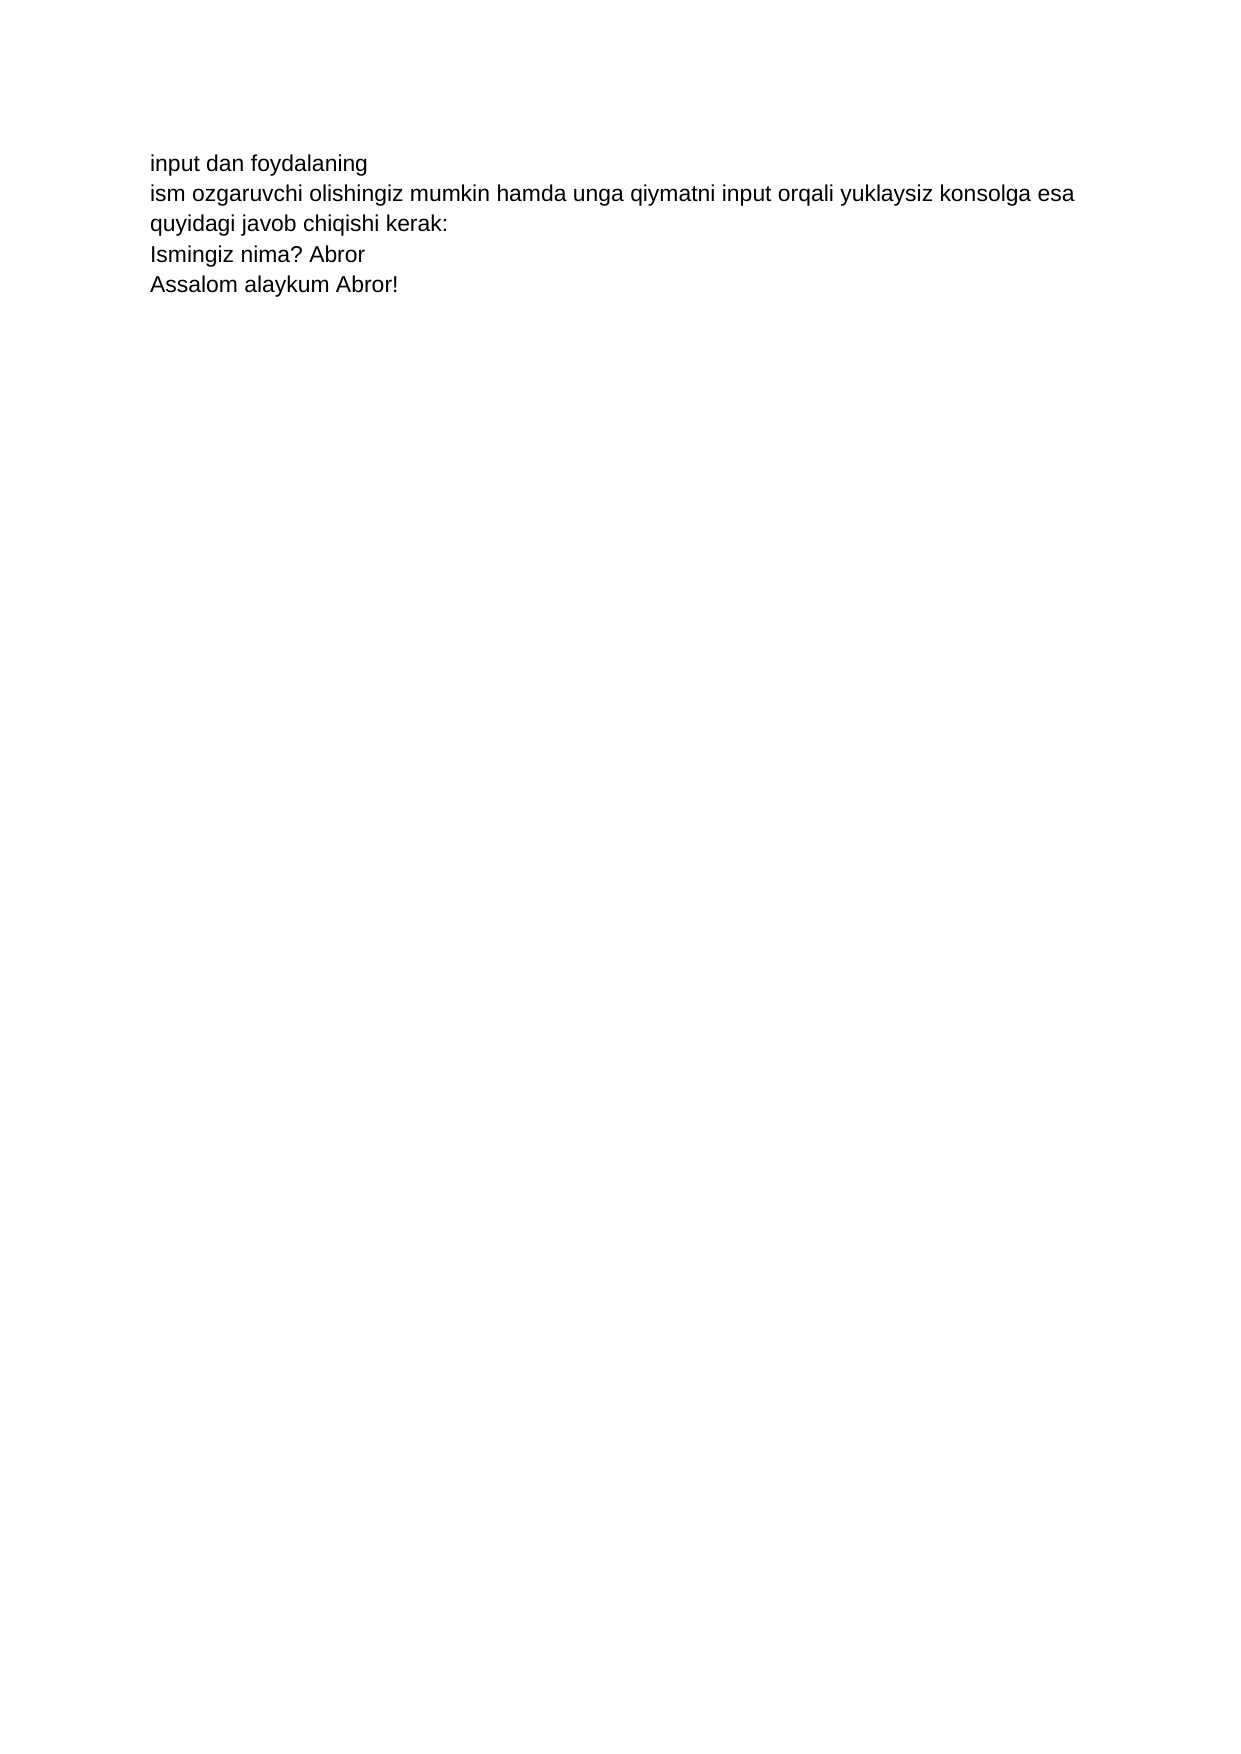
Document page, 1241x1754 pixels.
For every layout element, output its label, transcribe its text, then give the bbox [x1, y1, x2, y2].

text Ismingiz nima? Abror [150, 241, 1090, 267]
text input dan foydalaning [150, 150, 1090, 176]
text Assalom alaykum Abror! [150, 271, 1090, 297]
text ism ozgaruvchi olishingiz mumkin hamda unga qiymatni input orqali yuklaysiz konsolga esa quyidagi javob chiqishi kerak: [150, 180, 1090, 237]
